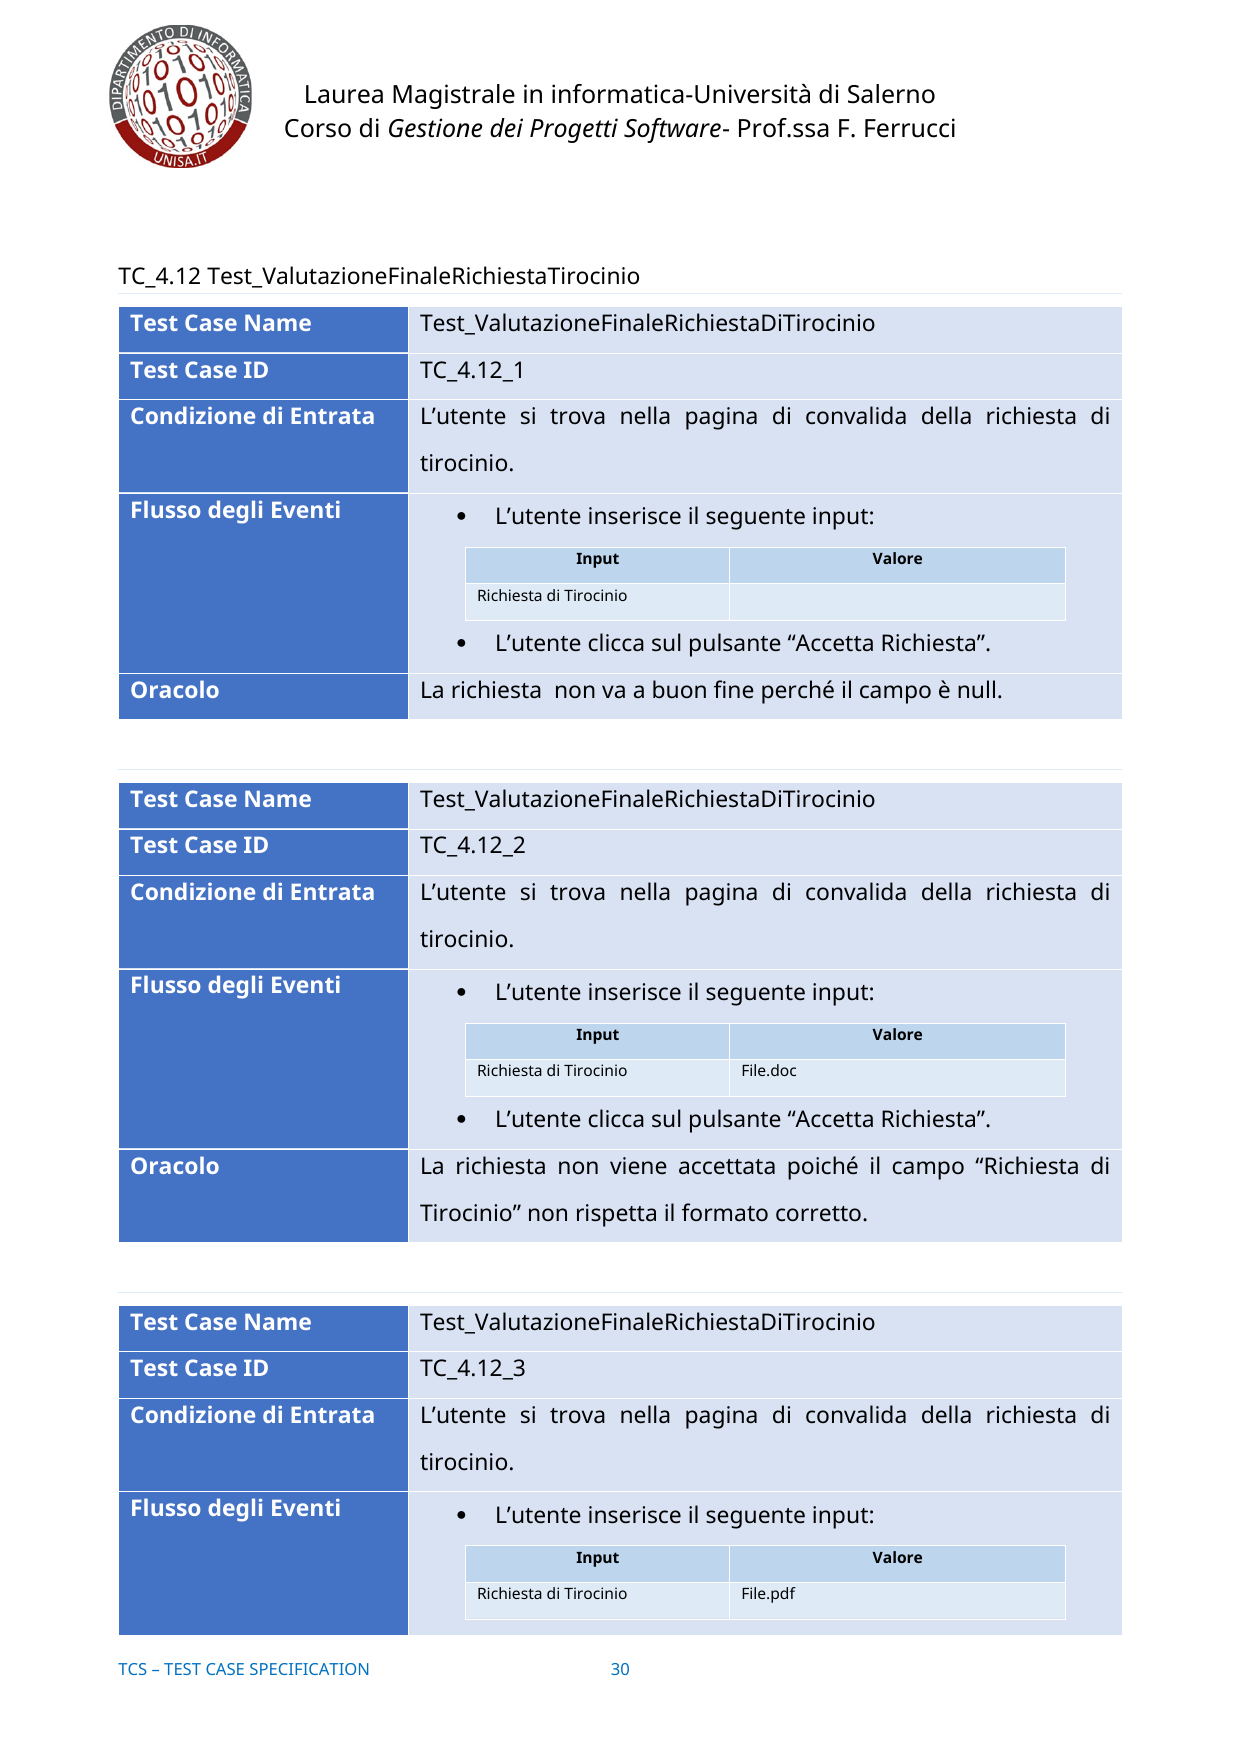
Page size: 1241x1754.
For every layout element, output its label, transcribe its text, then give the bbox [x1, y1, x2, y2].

table_header Test Case Name [119, 1306, 408, 1351]
table_cell L’utente si trova nella pagina di convalida della richiesta di tirocinio. [409, 1399, 1122, 1491]
table_cell Oracolo [119, 674, 408, 719]
table_cell Condizione di Entrata [119, 876, 408, 968]
table_cell Condizione di Entrata [119, 400, 408, 492]
table_header Test Case Name [119, 783, 408, 828]
table_cell L’utente inserisce il seguente input: L’utente clicca sul pulsante “Accetta Richiesta”. [409, 494, 1122, 673]
table_header Test_ValutazioneFinaleRichiestaDiTirocinio [409, 307, 1122, 352]
table_header Test Case Name [119, 307, 408, 352]
table_cell L’utente inserisce il seguente input: L’utente clicca sul pulsante “Accetta Richiesta”. [409, 970, 1122, 1148]
table_cell Oracolo [119, 1150, 408, 1242]
table_cell Flusso degli Eventi [119, 970, 408, 1148]
table_cell Test Case ID [119, 1352, 408, 1398]
table_header Test_ValutazioneFinaleRichiestaDiTirocinio [409, 783, 1122, 828]
table_cell TC_4.12_3 [409, 1352, 1122, 1398]
table_cell L’utente inserisce il seguente input: L’utente clicca sul pulsante “Accetta Richiesta”. [409, 1492, 1122, 1635]
table_cell L’utente si trova nella pagina di convalida della richiesta di tirocinio. [409, 876, 1122, 968]
table_cell TC_4.12_2 [409, 830, 1122, 875]
table_cell L’utente si trova nella pagina di convalida della richiesta di tirocinio. [409, 400, 1122, 492]
picture [109, 25, 252, 168]
table_cell TC_4.12_1 [409, 354, 1122, 399]
table_cell Flusso degli Eventi [119, 494, 408, 673]
table_cell Test Case ID [119, 830, 408, 875]
table_cell Condizione di Entrata [119, 1399, 408, 1491]
table_cell La richiesta non va a buon fine perché il campo è null. [409, 674, 1122, 719]
table_header Test_ValutazioneFinaleRichiestaDiTirocinio [409, 1306, 1122, 1351]
table_cell Flusso degli Eventi [119, 1492, 408, 1635]
text TC_4.12 Test_ValutazioneFinaleRichiestaTirocinio [118, 259, 1122, 293]
table_cell La richiesta non viene accettata poiché il campo “Richiesta di Tirocinio” non rispetta il formato corretto. [409, 1150, 1122, 1242]
table_cell Test Case ID [119, 354, 408, 399]
